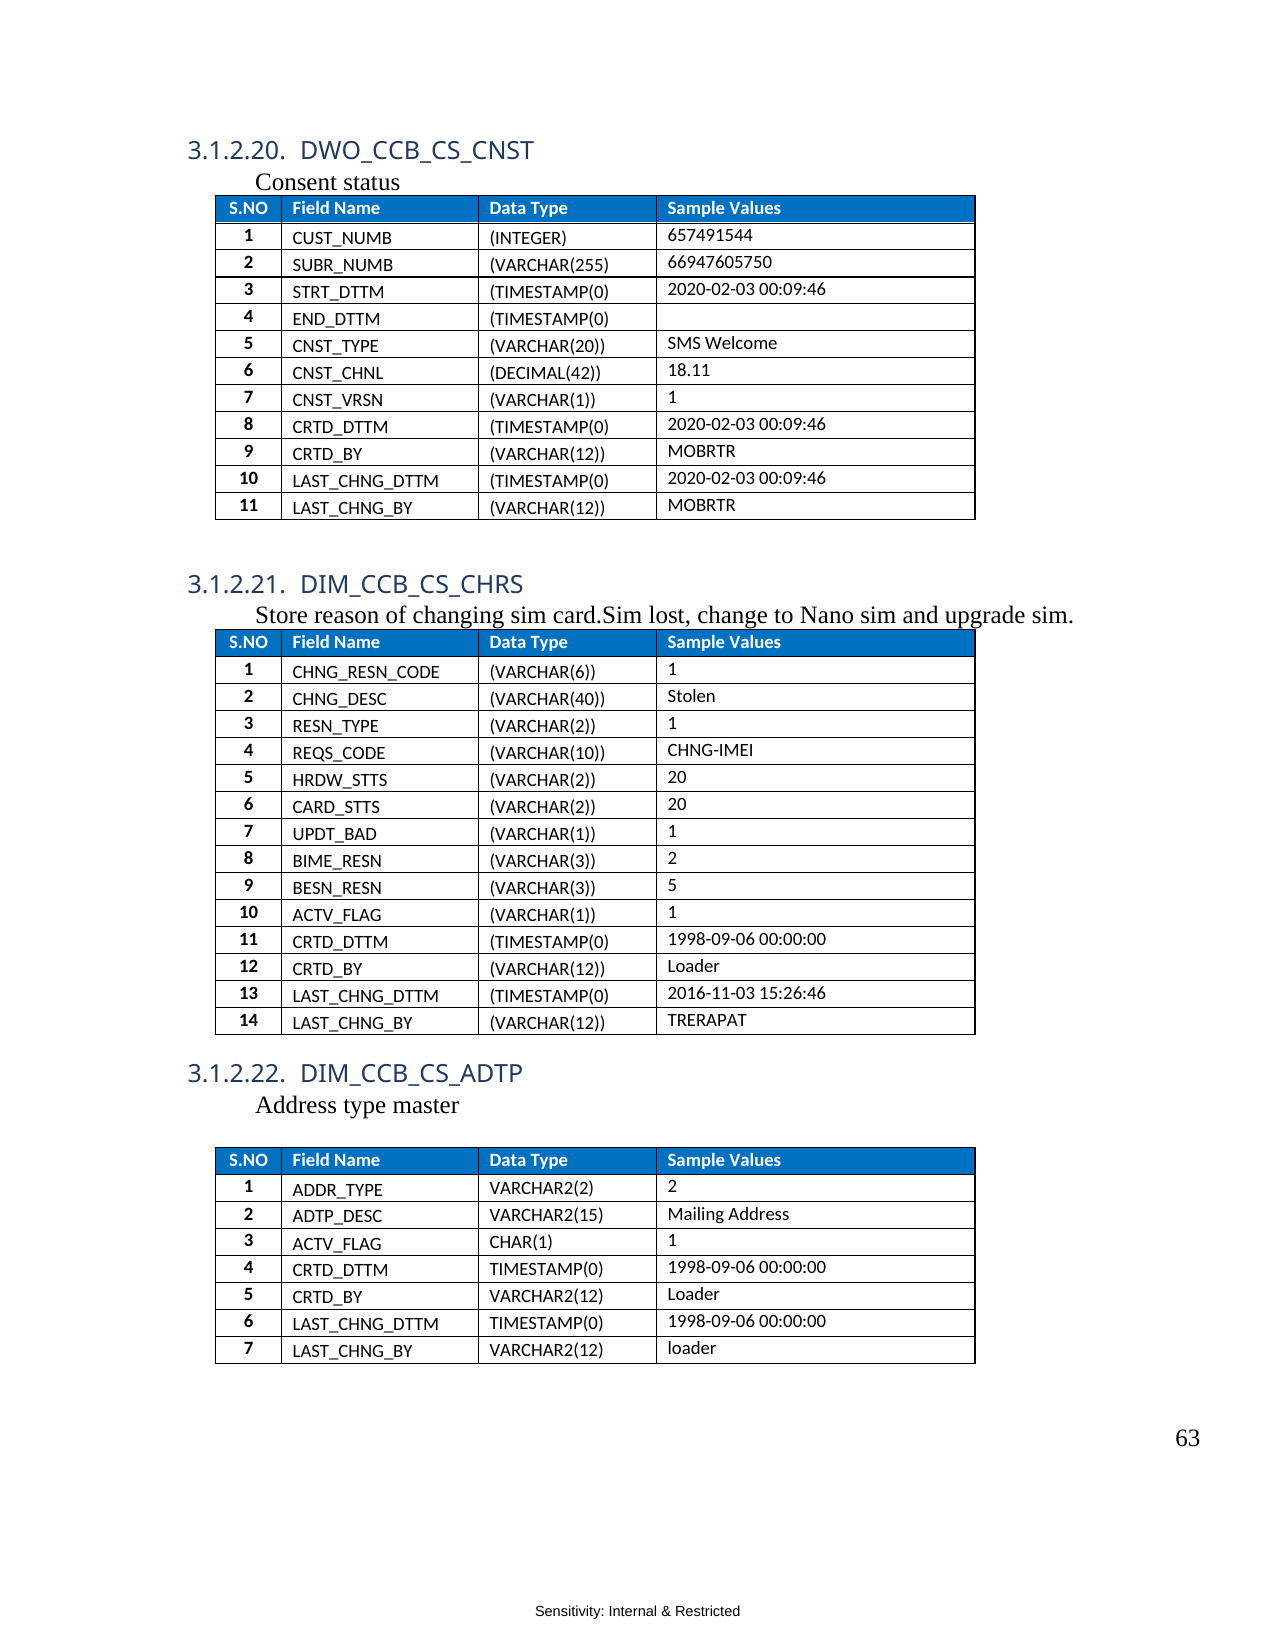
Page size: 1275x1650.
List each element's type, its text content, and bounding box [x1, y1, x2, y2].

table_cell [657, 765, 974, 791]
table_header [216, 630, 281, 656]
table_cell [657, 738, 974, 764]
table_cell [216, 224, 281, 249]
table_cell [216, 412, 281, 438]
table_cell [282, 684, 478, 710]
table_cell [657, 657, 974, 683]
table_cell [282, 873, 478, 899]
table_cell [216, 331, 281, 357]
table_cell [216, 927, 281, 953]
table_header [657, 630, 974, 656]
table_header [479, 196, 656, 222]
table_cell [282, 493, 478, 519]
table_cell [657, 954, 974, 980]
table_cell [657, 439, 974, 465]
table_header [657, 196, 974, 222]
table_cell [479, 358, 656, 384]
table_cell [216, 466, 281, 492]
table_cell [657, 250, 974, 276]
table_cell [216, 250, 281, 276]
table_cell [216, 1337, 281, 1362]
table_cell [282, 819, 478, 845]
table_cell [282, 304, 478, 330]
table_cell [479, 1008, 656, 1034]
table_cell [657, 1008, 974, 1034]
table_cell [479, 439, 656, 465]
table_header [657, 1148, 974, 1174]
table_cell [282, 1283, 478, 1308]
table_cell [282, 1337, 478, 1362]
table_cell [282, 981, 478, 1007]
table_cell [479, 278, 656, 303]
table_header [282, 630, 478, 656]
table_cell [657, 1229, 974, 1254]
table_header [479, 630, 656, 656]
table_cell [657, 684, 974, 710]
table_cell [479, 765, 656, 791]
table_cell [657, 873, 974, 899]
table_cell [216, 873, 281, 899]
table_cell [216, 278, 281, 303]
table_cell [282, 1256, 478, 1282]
subtitle DIM_CCB_CS_ADTP [187, 1056, 1200, 1090]
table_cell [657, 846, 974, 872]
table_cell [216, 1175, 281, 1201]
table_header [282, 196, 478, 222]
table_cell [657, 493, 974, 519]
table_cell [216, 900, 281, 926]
text Address type master [255, 1090, 1200, 1119]
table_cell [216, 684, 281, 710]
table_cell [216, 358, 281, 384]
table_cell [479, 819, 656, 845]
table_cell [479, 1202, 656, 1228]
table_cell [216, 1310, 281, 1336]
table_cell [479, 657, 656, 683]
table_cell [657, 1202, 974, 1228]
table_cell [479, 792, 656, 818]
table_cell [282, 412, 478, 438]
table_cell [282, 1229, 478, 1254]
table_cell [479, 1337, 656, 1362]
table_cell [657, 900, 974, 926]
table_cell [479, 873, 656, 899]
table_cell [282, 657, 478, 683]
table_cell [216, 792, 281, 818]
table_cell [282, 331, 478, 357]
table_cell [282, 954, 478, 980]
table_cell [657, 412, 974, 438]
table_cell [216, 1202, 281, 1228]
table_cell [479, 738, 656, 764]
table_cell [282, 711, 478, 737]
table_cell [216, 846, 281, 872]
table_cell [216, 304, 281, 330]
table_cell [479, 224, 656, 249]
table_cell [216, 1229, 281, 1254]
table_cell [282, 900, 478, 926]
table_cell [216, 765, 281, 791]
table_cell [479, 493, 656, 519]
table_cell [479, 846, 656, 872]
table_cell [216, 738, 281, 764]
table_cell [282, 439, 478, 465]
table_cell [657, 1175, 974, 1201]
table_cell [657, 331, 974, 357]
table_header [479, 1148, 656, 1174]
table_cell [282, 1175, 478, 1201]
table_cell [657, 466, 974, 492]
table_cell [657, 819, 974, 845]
subtitle DIM_CCB_CS_CHRS [187, 566, 1200, 601]
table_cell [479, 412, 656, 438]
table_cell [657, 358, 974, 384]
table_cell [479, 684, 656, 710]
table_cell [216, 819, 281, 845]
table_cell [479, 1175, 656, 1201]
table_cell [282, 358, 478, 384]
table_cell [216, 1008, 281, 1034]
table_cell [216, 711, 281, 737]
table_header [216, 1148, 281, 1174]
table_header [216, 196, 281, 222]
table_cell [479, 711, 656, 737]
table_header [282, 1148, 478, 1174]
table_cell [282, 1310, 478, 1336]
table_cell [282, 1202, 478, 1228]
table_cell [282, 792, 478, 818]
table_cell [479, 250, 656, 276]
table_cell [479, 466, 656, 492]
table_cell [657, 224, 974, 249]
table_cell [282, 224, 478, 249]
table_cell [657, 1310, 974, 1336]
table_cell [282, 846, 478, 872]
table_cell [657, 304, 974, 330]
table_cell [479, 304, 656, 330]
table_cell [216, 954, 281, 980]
subtitle DWO_CCB_CS_CNST [187, 133, 1200, 167]
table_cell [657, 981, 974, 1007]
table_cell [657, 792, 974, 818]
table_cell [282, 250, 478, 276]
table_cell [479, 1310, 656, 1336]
text Consent status [255, 167, 1200, 195]
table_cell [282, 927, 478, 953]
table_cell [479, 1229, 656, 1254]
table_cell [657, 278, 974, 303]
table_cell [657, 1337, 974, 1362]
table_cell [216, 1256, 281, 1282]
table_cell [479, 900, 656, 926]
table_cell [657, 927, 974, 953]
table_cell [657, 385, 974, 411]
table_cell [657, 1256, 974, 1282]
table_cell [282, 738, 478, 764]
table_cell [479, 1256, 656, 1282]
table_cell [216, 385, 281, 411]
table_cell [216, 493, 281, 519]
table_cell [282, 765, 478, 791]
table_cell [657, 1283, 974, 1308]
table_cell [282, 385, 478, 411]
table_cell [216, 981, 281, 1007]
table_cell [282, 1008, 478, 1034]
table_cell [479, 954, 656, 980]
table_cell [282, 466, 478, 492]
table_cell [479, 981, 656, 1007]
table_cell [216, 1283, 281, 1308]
text Store reason of changing sim card.Sim lost, change to Nano sim and upgrade sim. [255, 601, 1200, 629]
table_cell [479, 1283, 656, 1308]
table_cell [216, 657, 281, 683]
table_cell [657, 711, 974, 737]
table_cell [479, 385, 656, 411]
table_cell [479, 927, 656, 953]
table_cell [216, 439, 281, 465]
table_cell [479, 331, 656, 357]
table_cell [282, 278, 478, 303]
